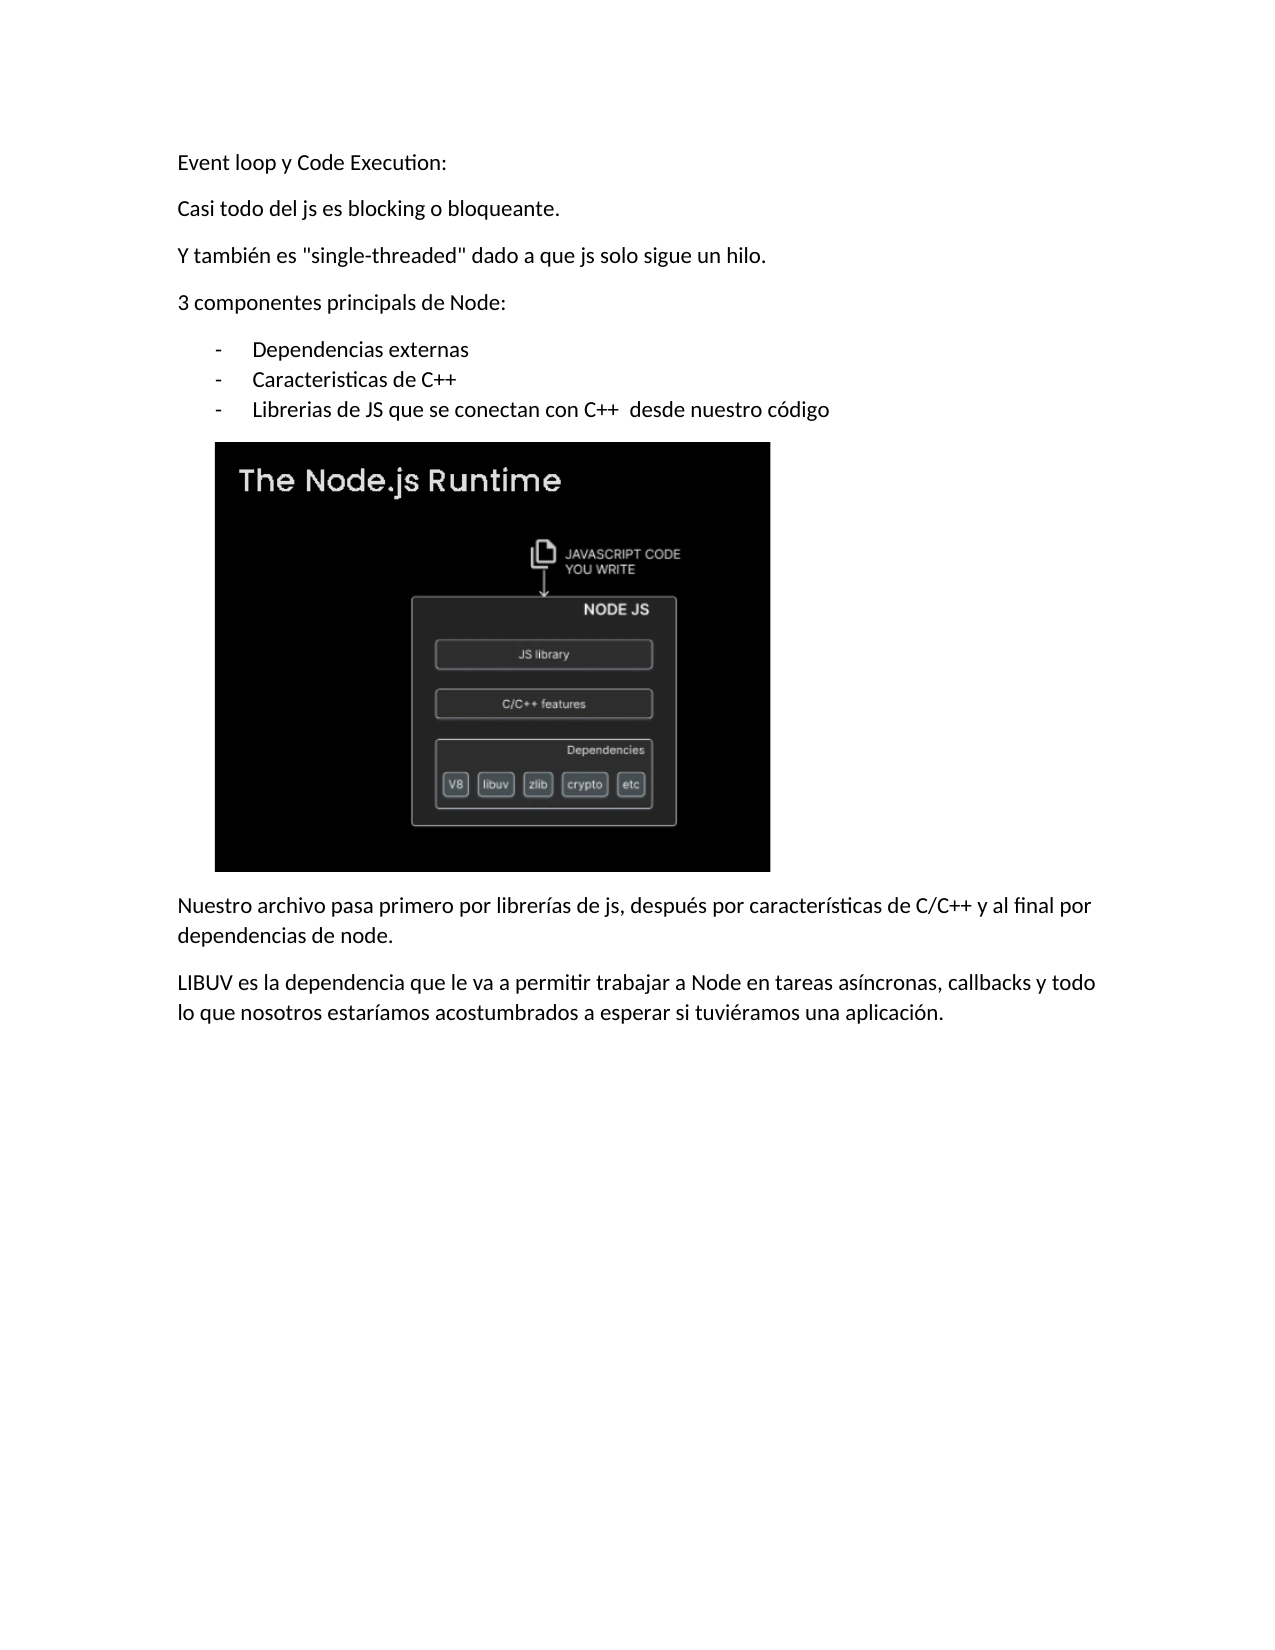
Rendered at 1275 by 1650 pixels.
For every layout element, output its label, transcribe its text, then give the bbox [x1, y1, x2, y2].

text Y también es "single-threaded" dado a que js solo sigue un hilo. [177, 241, 1098, 269]
text Casi todo del js es blocking o bloqueante. [177, 194, 1098, 222]
list Librerias de JS que se conectan con C++ desde nuestro código [215, 396, 1098, 423]
text Nuestro archivo pasa primero por librerías de js, después por características de C/C++ y al final por dependencias de node. [177, 891, 1098, 949]
picture [214, 442, 771, 872]
text LIBUV es la dependencia que le va a permitir trabajar a Node en tareas asíncronas, callbacks y todo lo que nosotros estaríamos acostumbrados a esperar si tuviéramos una aplicación. [177, 968, 1098, 1026]
text 3 componentes principals de Node: [177, 288, 1098, 316]
text Event loop y Code Execution: [177, 148, 1098, 176]
list Caracteristicas de C++ [215, 365, 1098, 393]
list Dependencias externas [215, 335, 1098, 363]
